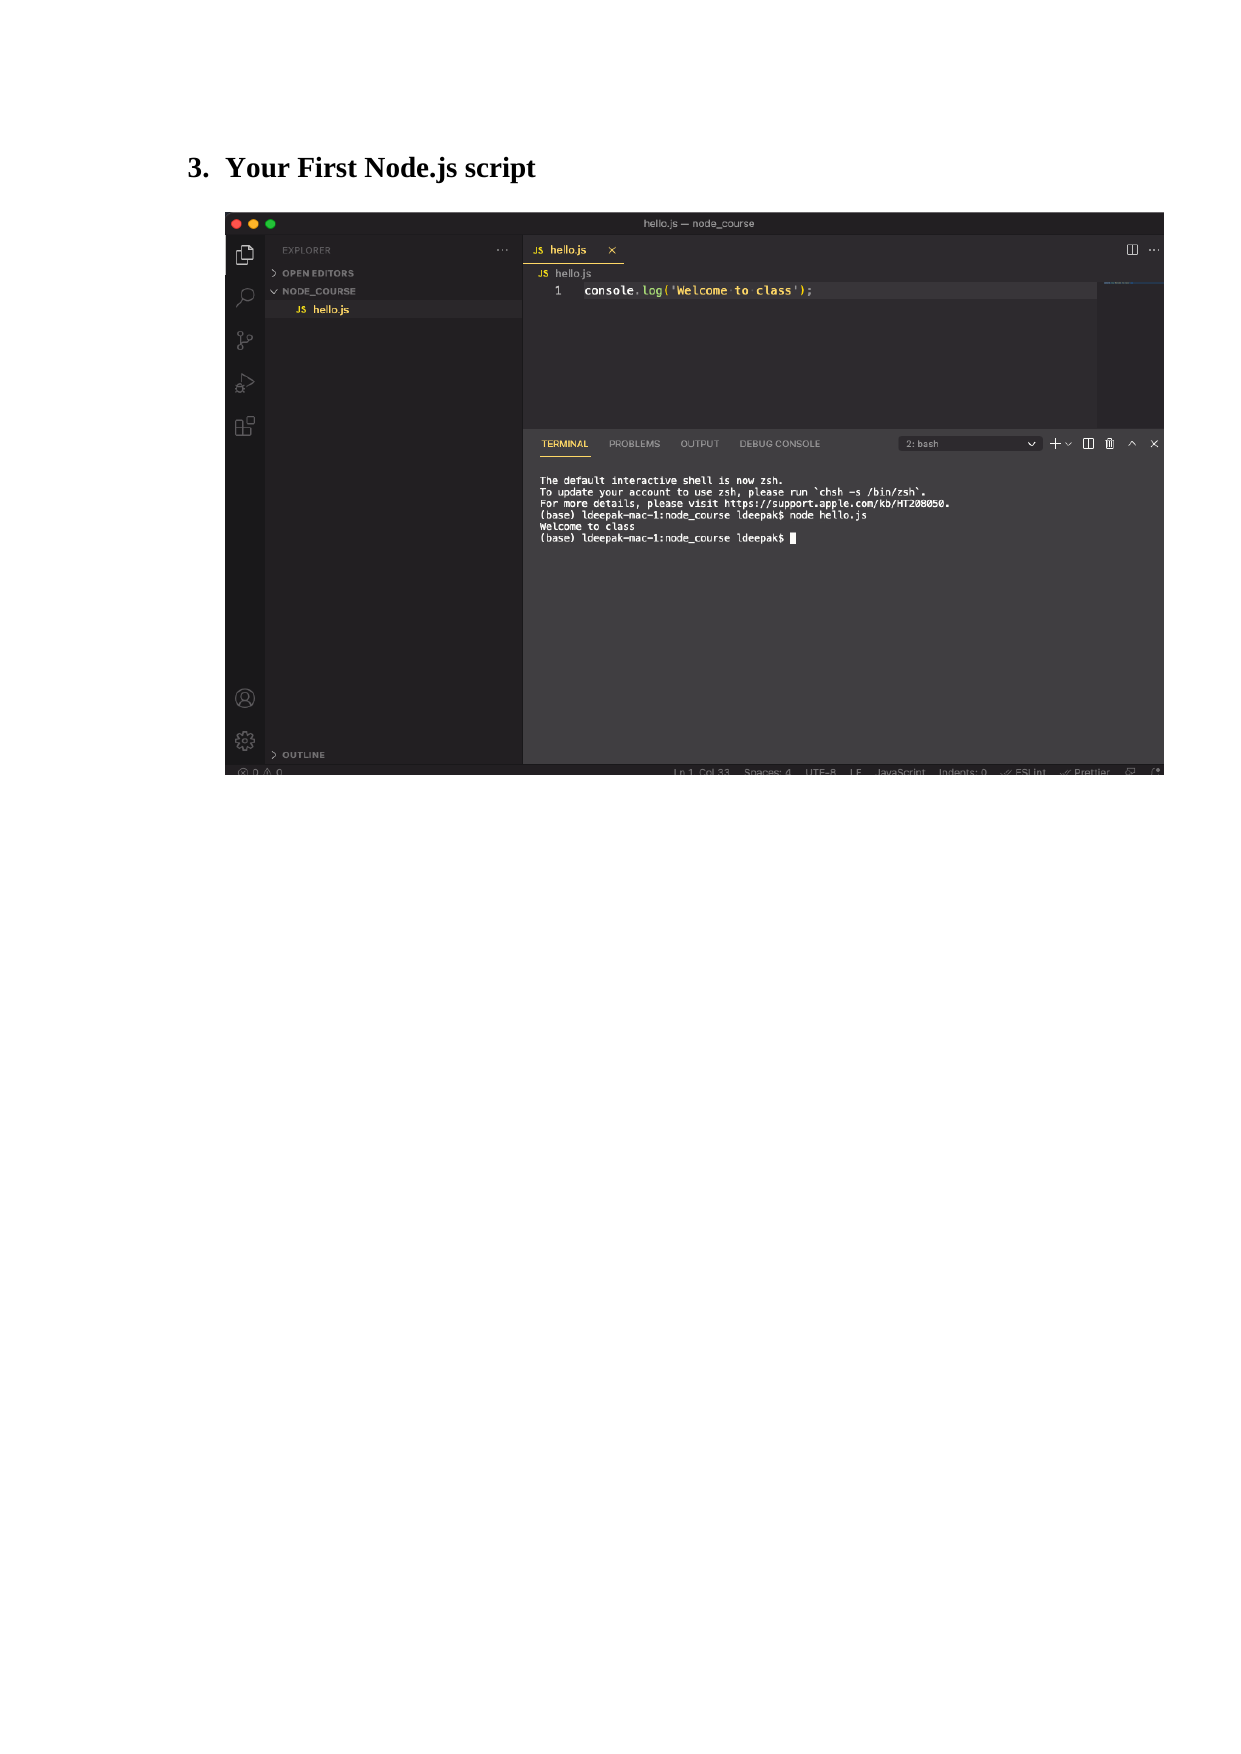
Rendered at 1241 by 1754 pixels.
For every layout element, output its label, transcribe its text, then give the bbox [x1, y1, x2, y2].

list Your First Node.js script [187, 150, 1090, 183]
picture [225, 212, 1164, 775]
